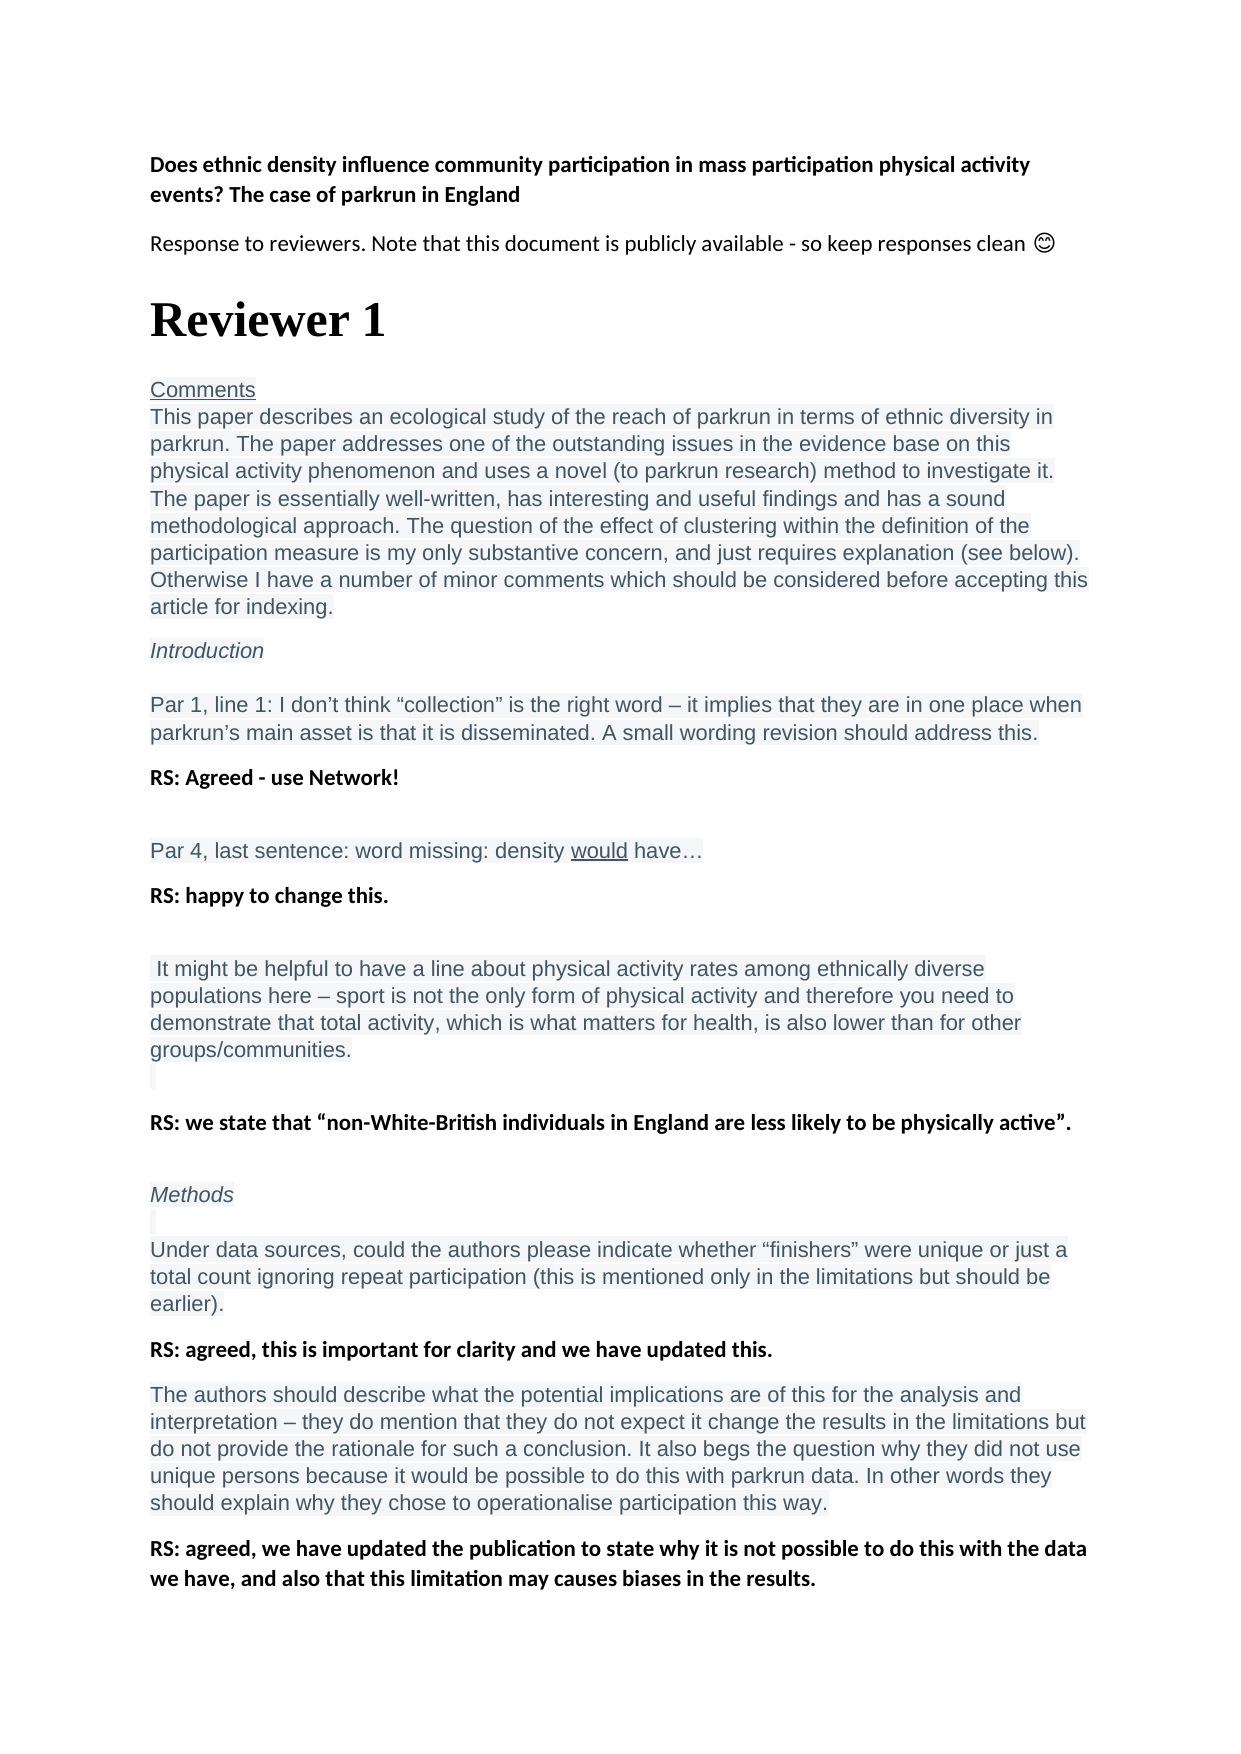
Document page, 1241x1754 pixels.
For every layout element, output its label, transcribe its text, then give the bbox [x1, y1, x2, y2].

text RS: agreed, this is important for clarity and we have updated this. [150, 1335, 1090, 1363]
text Par 4, last sentence: word missing: density would have… [150, 810, 1090, 863]
text Methods Under data sources, could the authors please indicate whether “finishers” were unique or just a total count ignoring repeat participation (this is mentioned only in the limitations but should be earlier). [150, 1155, 1090, 1316]
text Introduction Par 1, line 1: I don’t think “collection” is the right word – it implies that they are in one place when parkrun’s main asset is that it is disseminated. A small wording revision should address this. [150, 638, 1090, 745]
text Comments This paper describes an ecological study of the reach of parkrun in terms of ethnic diversity in parkrun. The paper addresses one of the outstanding issues in the evidence base on this physical activity phenomenon and uses a novel (to parkrun research) method to investigate it. The paper is essentially well-written, has interesting and useful findings and has a sound methodological approach. The question of the effect of clustering within the definition of the participation measure is my only substantive concern, and just requires explanation (see below). Otherwise I have a number of minor comments which should be considered before accepting this article for indexing. [150, 377, 1090, 619]
text RS: happy to change this. [150, 881, 1090, 909]
text It might be helpful to have a line about physical activity rates among ethnically diverse populations here – sport is not the only form of physical activity and therefore you need to demonstrate that total activity, which is what matters for health, is also lower than for other groups/communities. [150, 928, 1090, 1089]
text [150, 1534, 1090, 1592]
text Response to reviewers. Note that this document is publicly available - so keep responses clean [150, 227, 1090, 258]
text RS: we state that “non-White-British individuals in England are less likely to be physically active”. [150, 1108, 1090, 1136]
subtitle Reviewer 1 [150, 290, 1090, 347]
text Does ethnic density influence community participation in mass participation physical activity events? The case of parkrun in England [150, 150, 1090, 208]
text The authors should describe what the potential implications are of this for the analysis and interpretation – they do mention that they do not expect it change the results in the limitations but do not provide the rationale for such a conclusion. It also begs the question why they did not use unique persons because it would be possible to do this with parkrun data. In other words they should explain why they chose to operationalise participation this way. [150, 1382, 1090, 1516]
text RS: Agreed - use Network! [150, 763, 1090, 791]
